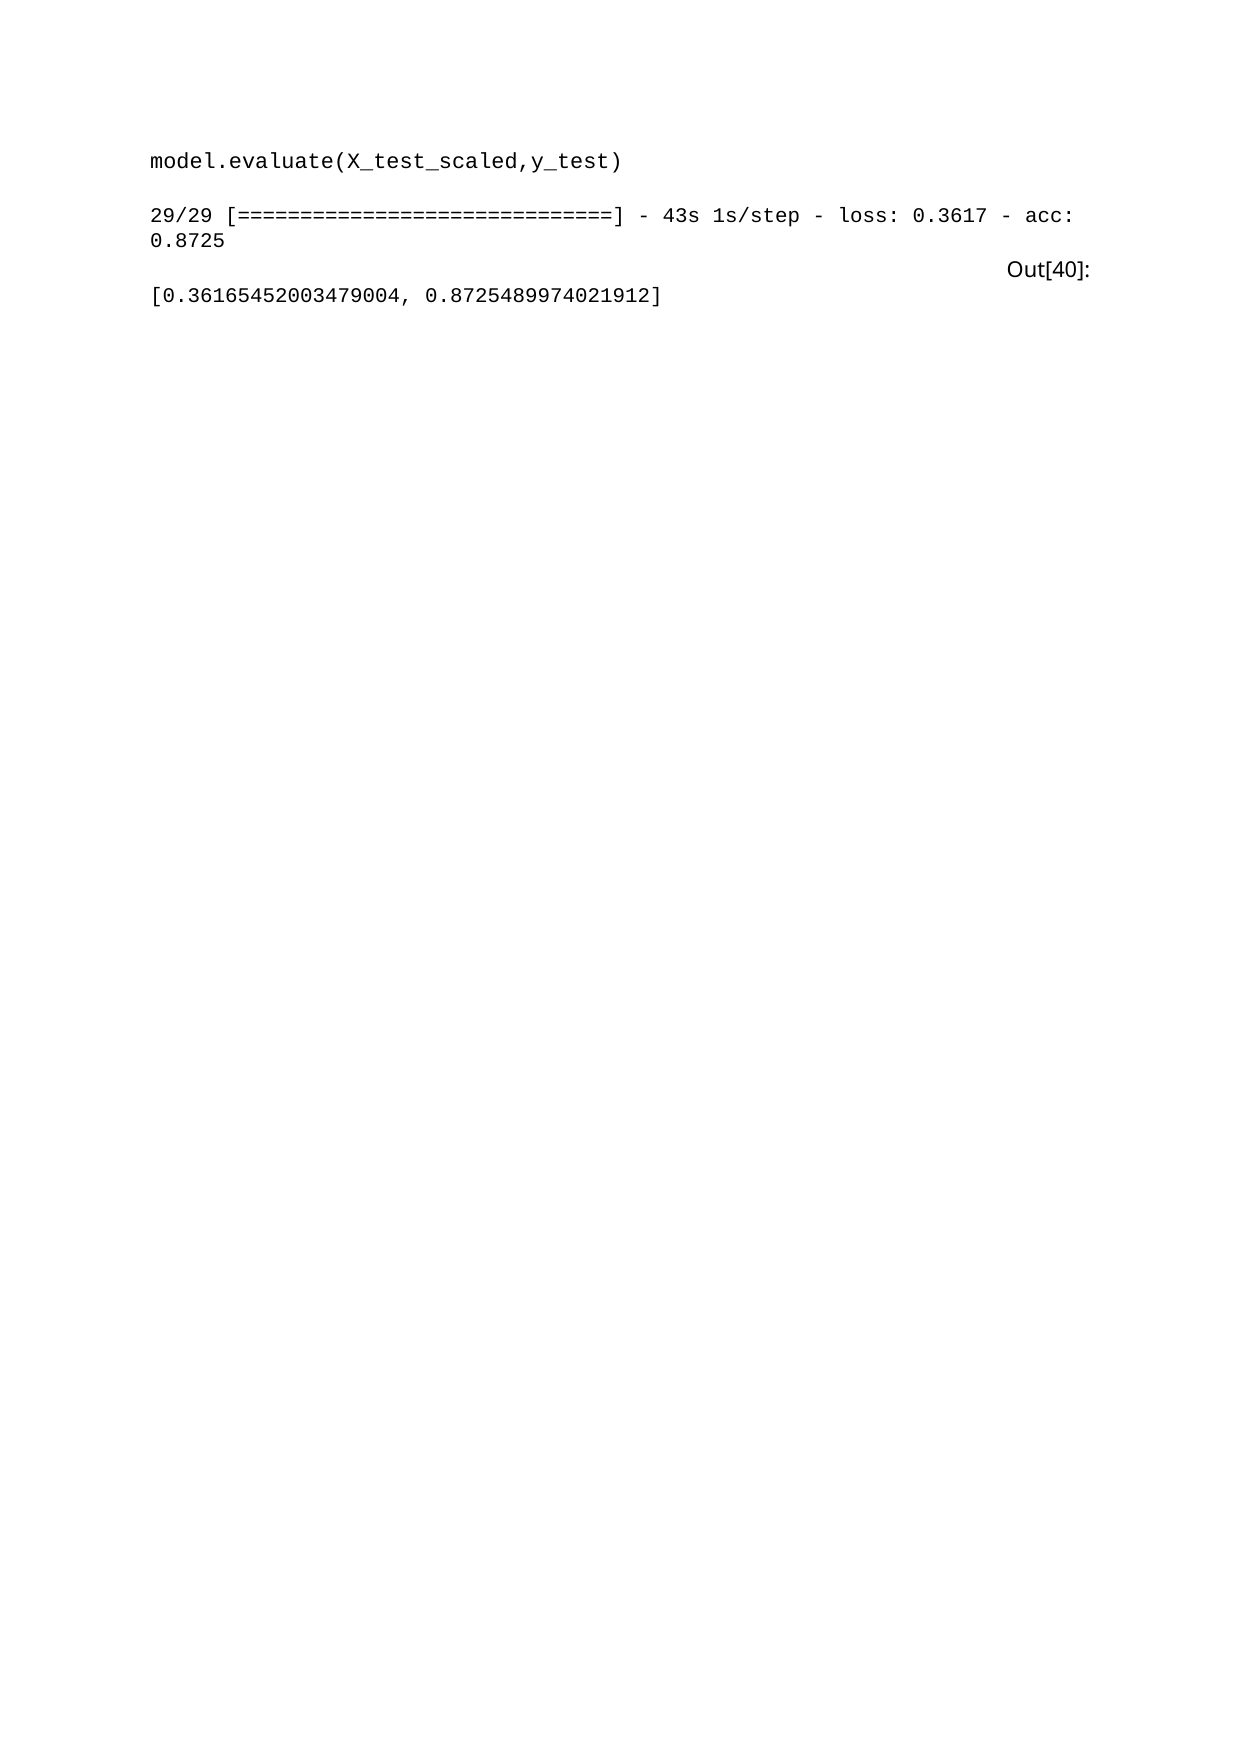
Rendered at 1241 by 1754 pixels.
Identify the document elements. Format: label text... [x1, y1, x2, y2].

text model.evaluate(X_test_scaled,y_test) [150, 150, 1090, 175]
text Out[40]: [150, 254, 1090, 283]
text [0.36165452003479004, 0.8725489974021912] [150, 283, 1090, 309]
text 29/29 [==============================] - 43s 1s/step - loss: 0.3617 - acc: 0.8725 [150, 203, 1090, 254]
